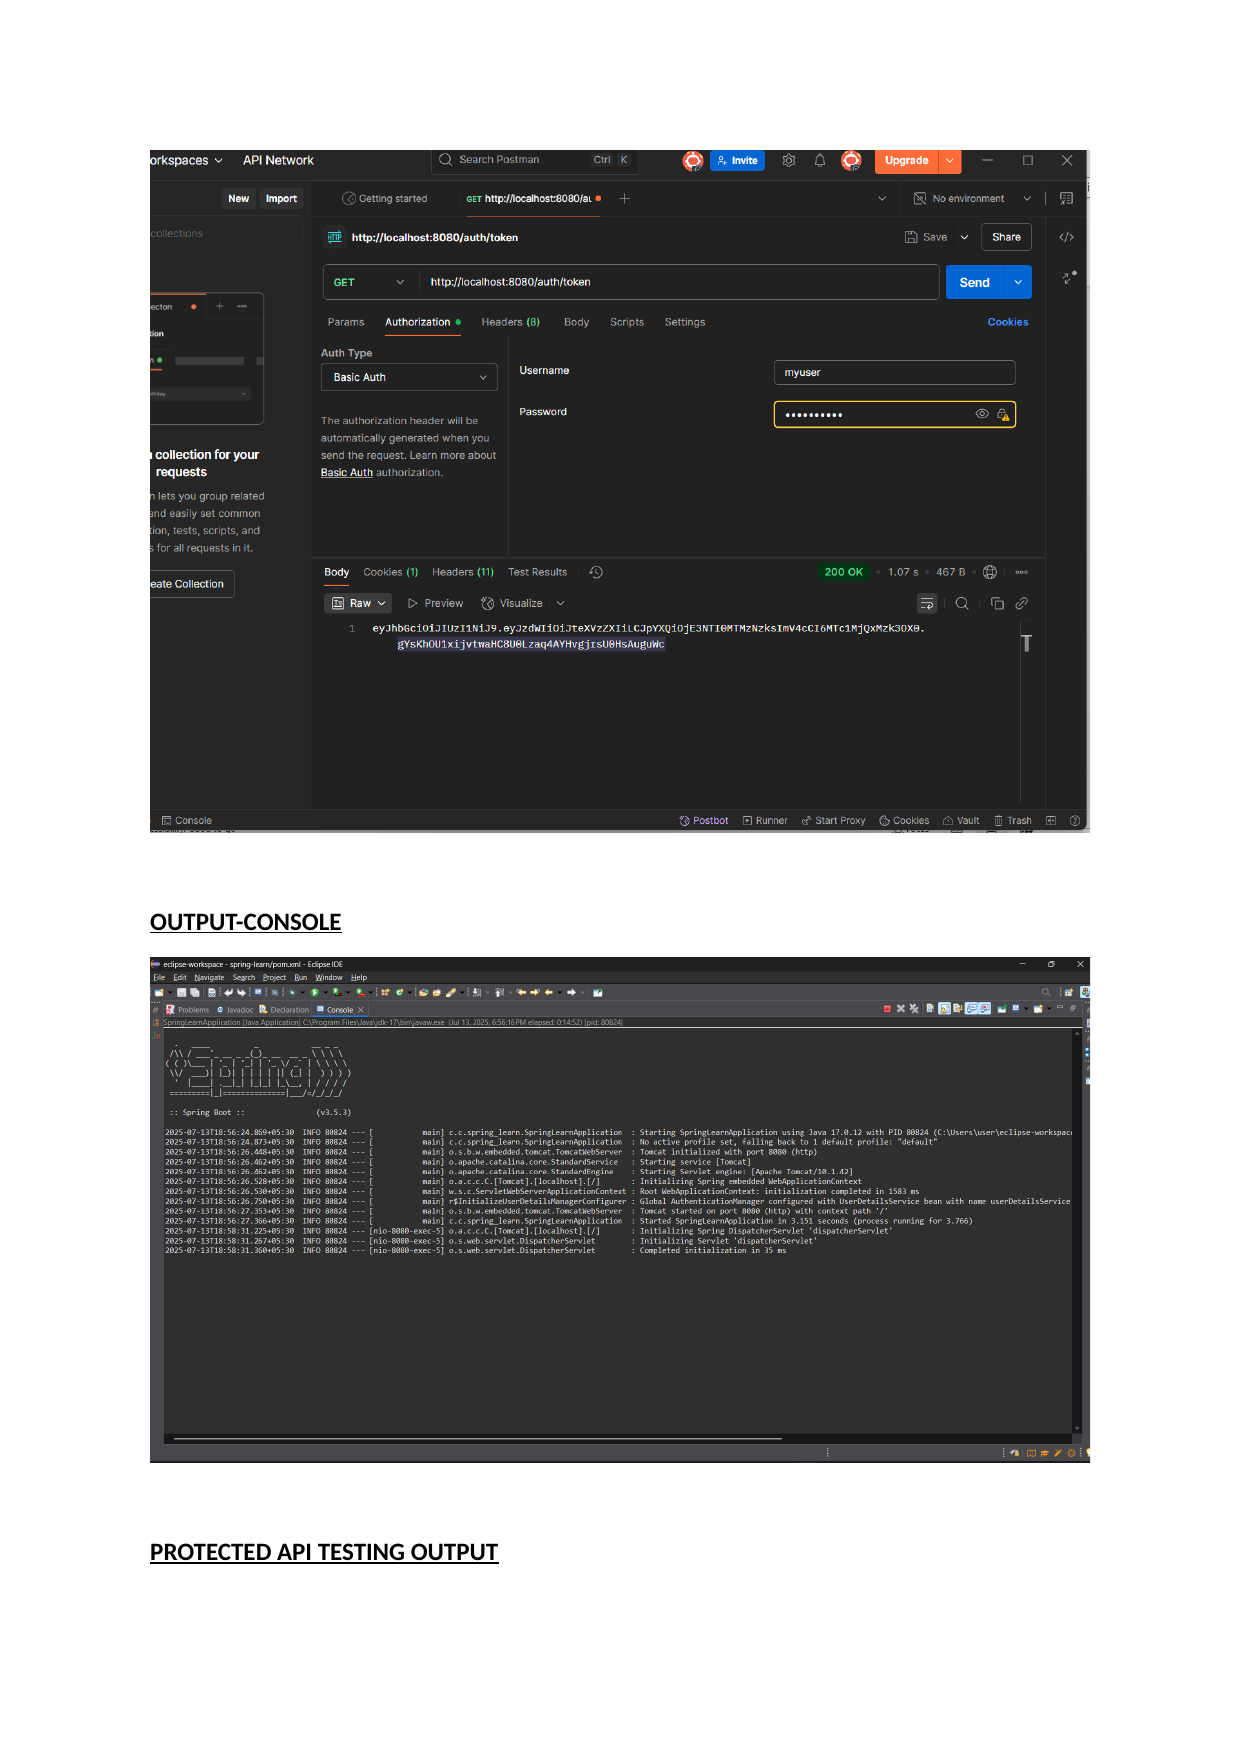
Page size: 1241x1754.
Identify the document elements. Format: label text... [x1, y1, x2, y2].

picture [150, 150, 1091, 833]
text PROTECTED API TESTING OUTPUT [150, 1536, 1090, 1566]
text OUTPUT-CONSOLE [150, 906, 1090, 936]
picture [150, 957, 1091, 1463]
